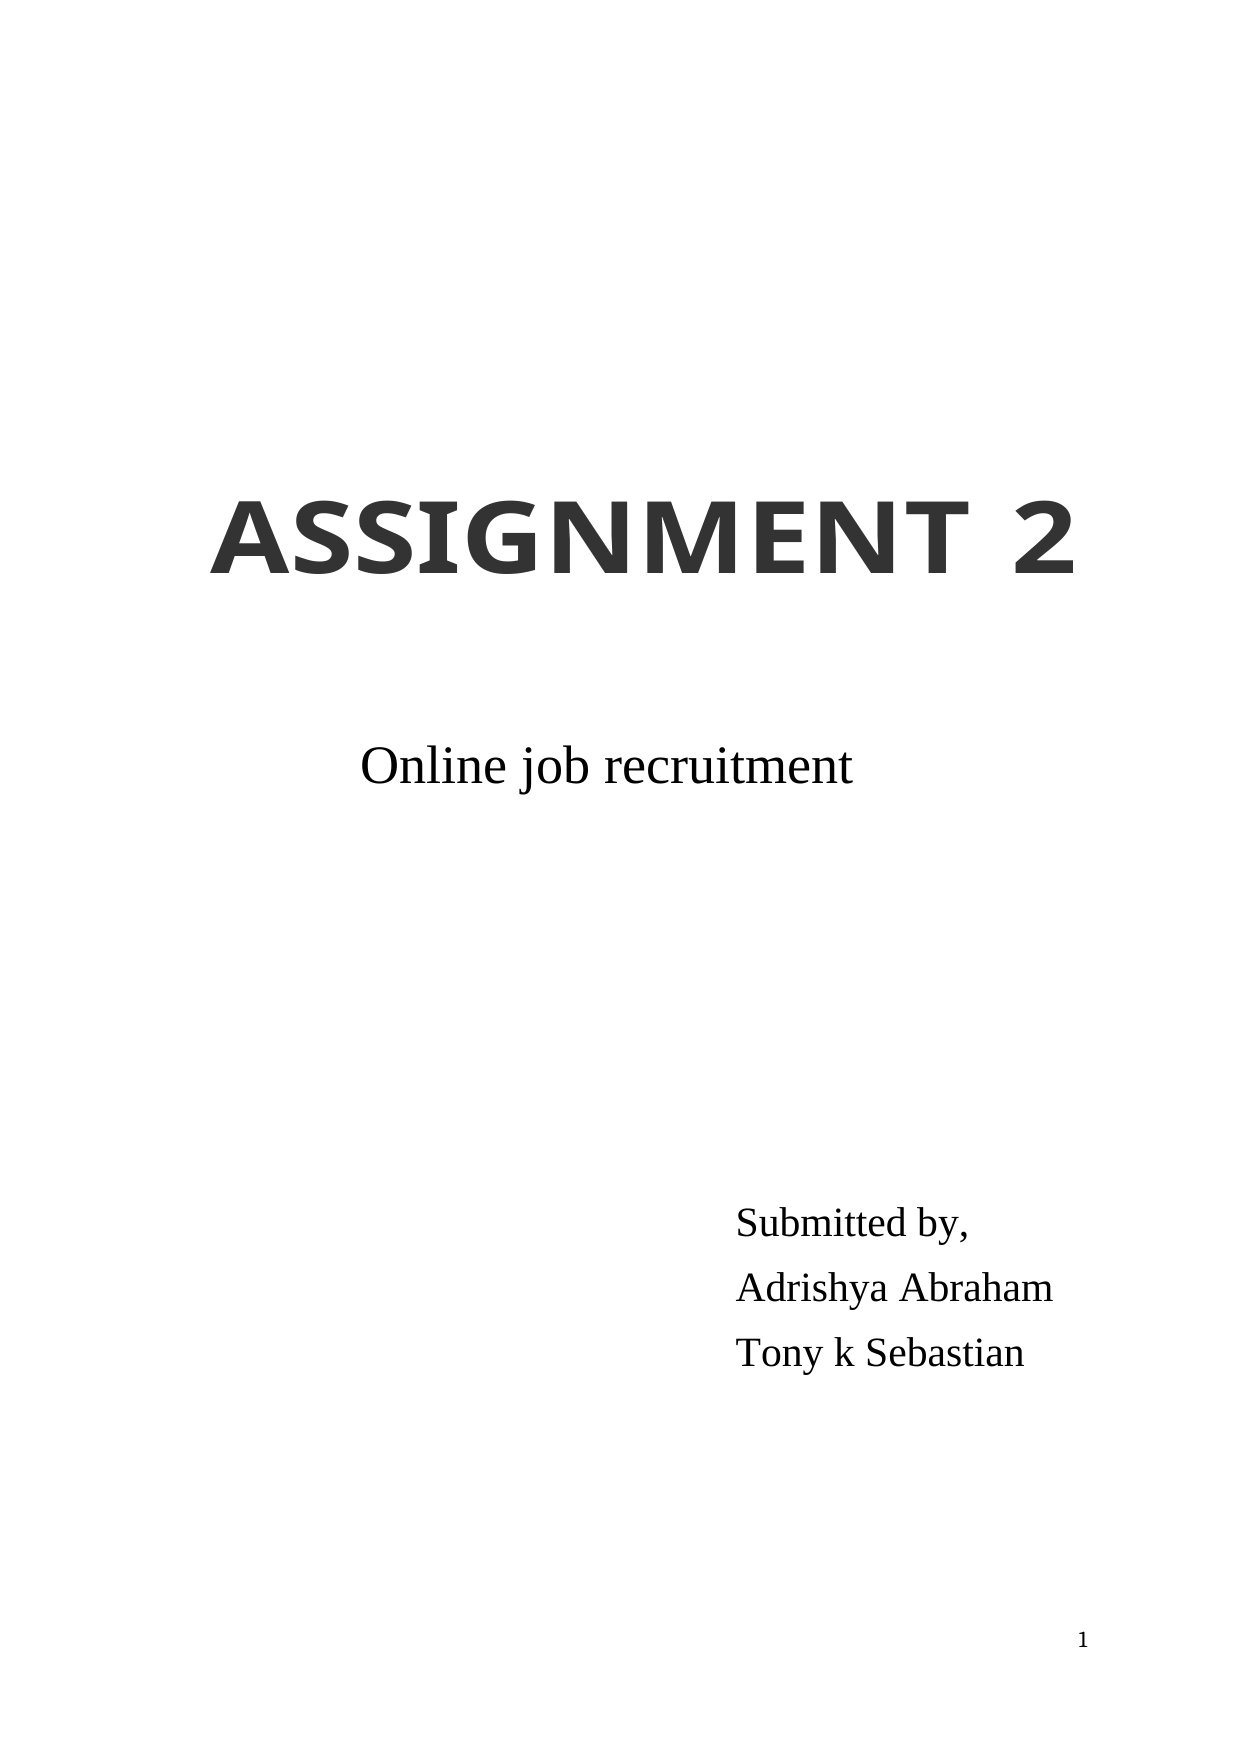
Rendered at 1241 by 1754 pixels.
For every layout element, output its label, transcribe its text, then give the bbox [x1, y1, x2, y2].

title ASSIGNMENT 2 [150, 467, 1105, 603]
text Tony k Sebastian [660, 1327, 1091, 1375]
text Adrishya Abraham [660, 1262, 1091, 1310]
text Online job recruitment [333, 733, 1105, 796]
text Submitted by, [660, 1197, 1091, 1245]
